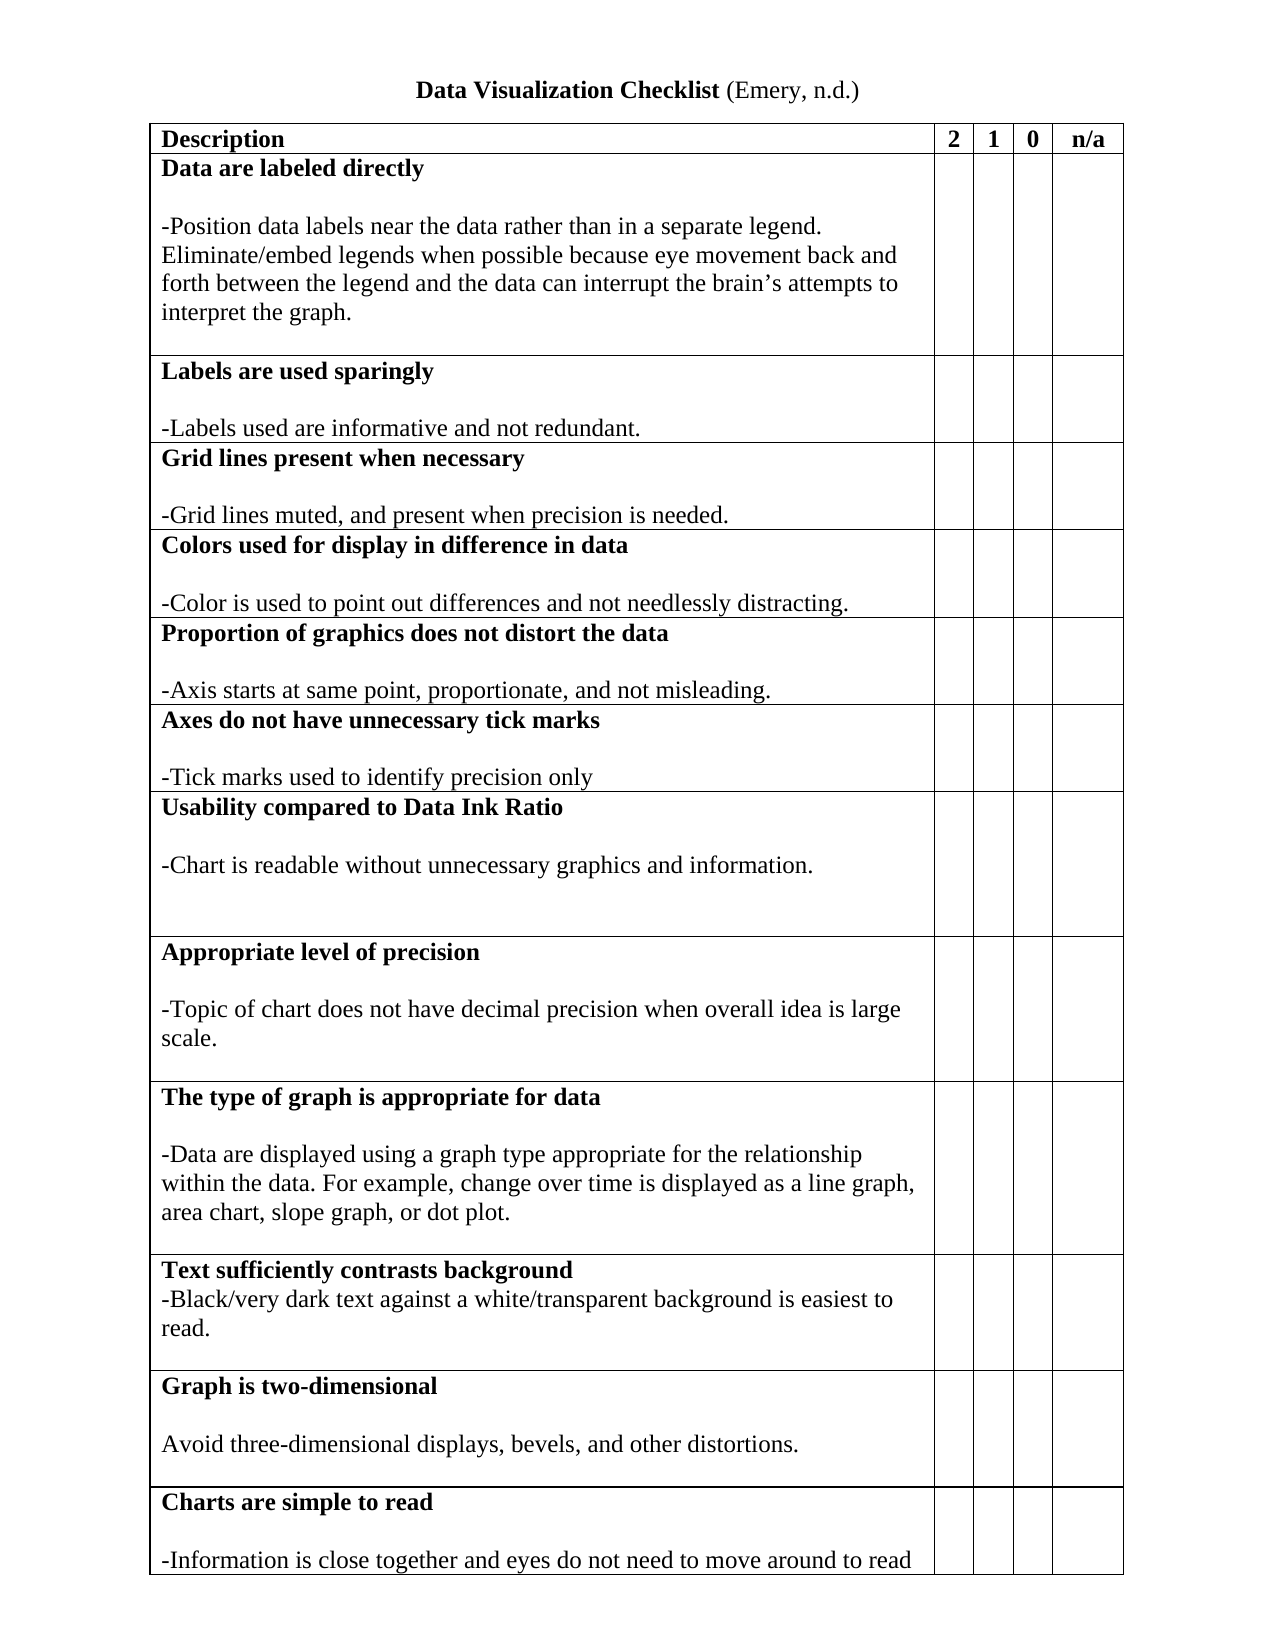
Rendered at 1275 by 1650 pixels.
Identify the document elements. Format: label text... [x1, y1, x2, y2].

table_cell [1053, 530, 1123, 617]
table_cell [1014, 1255, 1052, 1370]
table_cell Labels are used sparingly -Labels used are informative and not redundant. [151, 356, 934, 442]
table_cell Appropriate level of precision -Topic of chart does not have decimal precision when overall idea is large scale. [151, 937, 934, 1081]
table_cell Graph is two-dimensional Avoid three-dimensional displays, bevels, and other distortions. [151, 1371, 934, 1486]
table_header 2 [935, 124, 973, 152]
text Data Visualization Checklist [150, 75, 1125, 104]
table_header 1 [974, 124, 1013, 152]
table_cell Text sufficiently contrasts background -Black/very dark text against a white/transparent background is easiest to read. [151, 1255, 934, 1370]
table_cell [935, 937, 973, 1081]
table_cell [1014, 154, 1052, 355]
table_cell [1053, 1488, 1123, 1574]
table_cell [1014, 1371, 1052, 1486]
table_cell [974, 1082, 1013, 1254]
table_cell [935, 356, 973, 442]
table_cell [1053, 356, 1123, 442]
table_cell Colors used for display in difference in data -Color is used to point out differences and not needlessly distracting. [151, 530, 934, 617]
table_cell [1014, 443, 1052, 529]
table_cell [1053, 937, 1123, 1081]
table_cell [1053, 792, 1123, 936]
table_header 0 [1014, 124, 1052, 152]
table_cell [974, 154, 1013, 355]
table_cell The type of graph is appropriate for data -Data are displayed using a graph type appropriate for the relationship within the data. For example, change over time is displayed as a line graph, area chart, slope graph, or dot plot. [151, 1082, 934, 1254]
table_cell [1014, 705, 1052, 791]
table_cell [974, 792, 1013, 936]
table_cell [1053, 1371, 1123, 1486]
table_cell [974, 937, 1013, 1081]
table_cell Usability compared to Data Ink Ratio -Chart is readable without unnecessary graphics and information. [151, 792, 934, 936]
table_cell [935, 1255, 973, 1370]
table_cell [1053, 705, 1123, 791]
table_cell [974, 1371, 1013, 1486]
table_cell [1014, 1082, 1052, 1254]
table_cell Data are labeled directly -Position data labels near the data rather than in a separate legend. Eliminate/embed legends when possible because eye movement back and forth between the legend and the data can interrupt the brain’s attempts to interpret the graph. [151, 154, 934, 355]
table_cell [1014, 618, 1052, 704]
table_cell [935, 530, 973, 617]
table_cell [1053, 154, 1123, 355]
table_cell [935, 792, 973, 936]
table_header n/a [1053, 124, 1123, 152]
table_header Description [151, 124, 934, 152]
table_cell [935, 705, 973, 791]
table_cell [1014, 937, 1052, 1081]
table_cell [935, 443, 973, 529]
table_cell [935, 1488, 973, 1574]
table_cell Axes do not have unnecessary tick marks -Tick marks used to identify precision only [151, 705, 934, 791]
table_cell [1053, 1082, 1123, 1254]
table_cell [1053, 618, 1123, 704]
table_cell [974, 443, 1013, 529]
table_cell [1053, 1255, 1123, 1370]
table_cell [935, 154, 973, 355]
table_cell [935, 1371, 973, 1486]
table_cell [151, 1488, 934, 1574]
table_cell [974, 1255, 1013, 1370]
table_cell [974, 530, 1013, 617]
table_cell [935, 1082, 973, 1254]
table_cell [1053, 443, 1123, 529]
table_cell Grid lines present when necessary -Grid lines muted, and present when precision is needed. [151, 443, 934, 529]
table_cell [974, 1488, 1013, 1574]
table_cell [1014, 1488, 1052, 1574]
table_cell [935, 618, 973, 704]
table_cell Proportion of graphics does not distort the data -Axis starts at same point, proportionate, and not misleading. [151, 618, 934, 704]
table_cell [1014, 356, 1052, 442]
table_cell [1014, 792, 1052, 936]
table_cell [1014, 530, 1052, 617]
table_cell [974, 705, 1013, 791]
table_cell [974, 356, 1013, 442]
table_cell [974, 618, 1013, 704]
